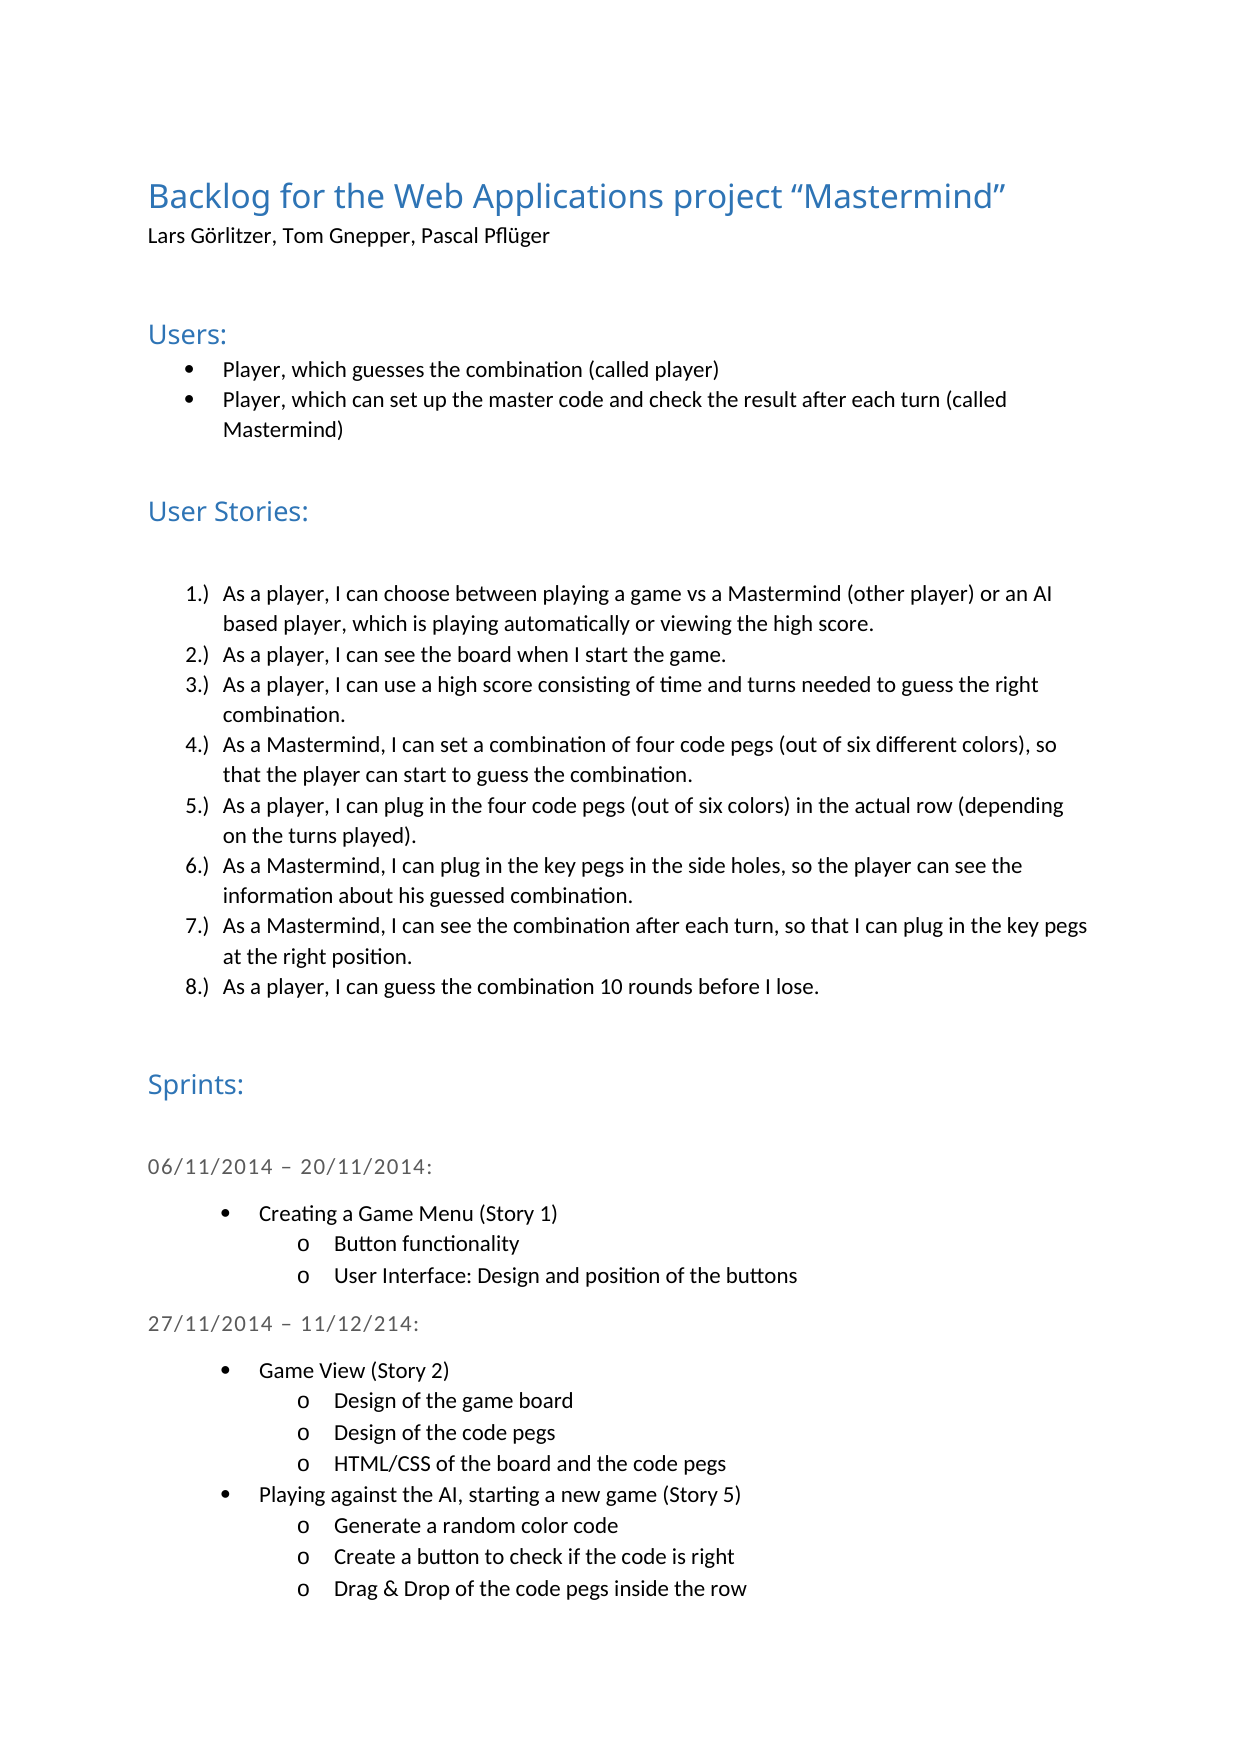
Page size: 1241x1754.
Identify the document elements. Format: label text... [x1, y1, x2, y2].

list Generate a random color code [296, 1511, 1093, 1540]
list User Interface: Design and position of the buttons [296, 1261, 1093, 1290]
list HTML/CSS of the board and the code pegs [296, 1449, 1093, 1478]
list Player, which guesses the combination (called player) [185, 355, 1093, 383]
list As a player, I can guess the combination 10 rounds before I lose. [185, 972, 1093, 1000]
list Button functionality [296, 1229, 1093, 1259]
subtitle 27/11/2014 – 11/12/214: [148, 1309, 1093, 1337]
list As a player, I can use a high score consisting of time and turns needed to guess the right combination. [185, 670, 1093, 728]
list As a player, I can choose between playing a game vs a Mastermind (other player) or an AI based player, which is playing automatically or viewing the high score. [185, 579, 1093, 637]
list As a player, I can plug in the four code pegs (out of six colors) in the actual row (depending on the turns played). [185, 791, 1093, 849]
list Design of the game board [296, 1386, 1093, 1415]
list As a player, I can see the board when I start the game. [185, 640, 1093, 668]
list As a Mastermind, I can set a combination of four code pegs (out of six different colors), so that the player can start to guess the combination. [185, 730, 1093, 788]
subtitle Backlog for the Web Applications project “Mastermind” [148, 173, 1093, 218]
list Game View (Story 2) [221, 1356, 1093, 1384]
subtitle User Stories: [148, 493, 1093, 529]
list As a Mastermind, I can plug in the key pegs in the side holes, so the player can see the information about his guessed combination. [185, 851, 1093, 909]
list Drag & Drop of the code pegs inside the row [296, 1574, 1093, 1603]
list Player, which can set up the master code and check the result after each turn (called Mastermind) [185, 385, 1093, 443]
list Create a button to check if the code is right [296, 1542, 1093, 1571]
text Lars Görlitzer, Tom Gnepper, Pascal Pflüger [148, 222, 1093, 249]
list Design of the code pegs [296, 1418, 1093, 1447]
list Creating a Game Menu (Story 1) [221, 1199, 1093, 1227]
list Playing against the AI, starting a new game (Story 5) [221, 1481, 1093, 1508]
subtitle 06/11/2014 – 20/11/2014: [148, 1152, 1093, 1180]
subtitle Sprints: [148, 1066, 1093, 1103]
list As a Mastermind, I can see the combination after each turn, so that I can plug in the key pegs at the right position. [185, 912, 1093, 970]
subtitle Users: [148, 315, 1093, 352]
